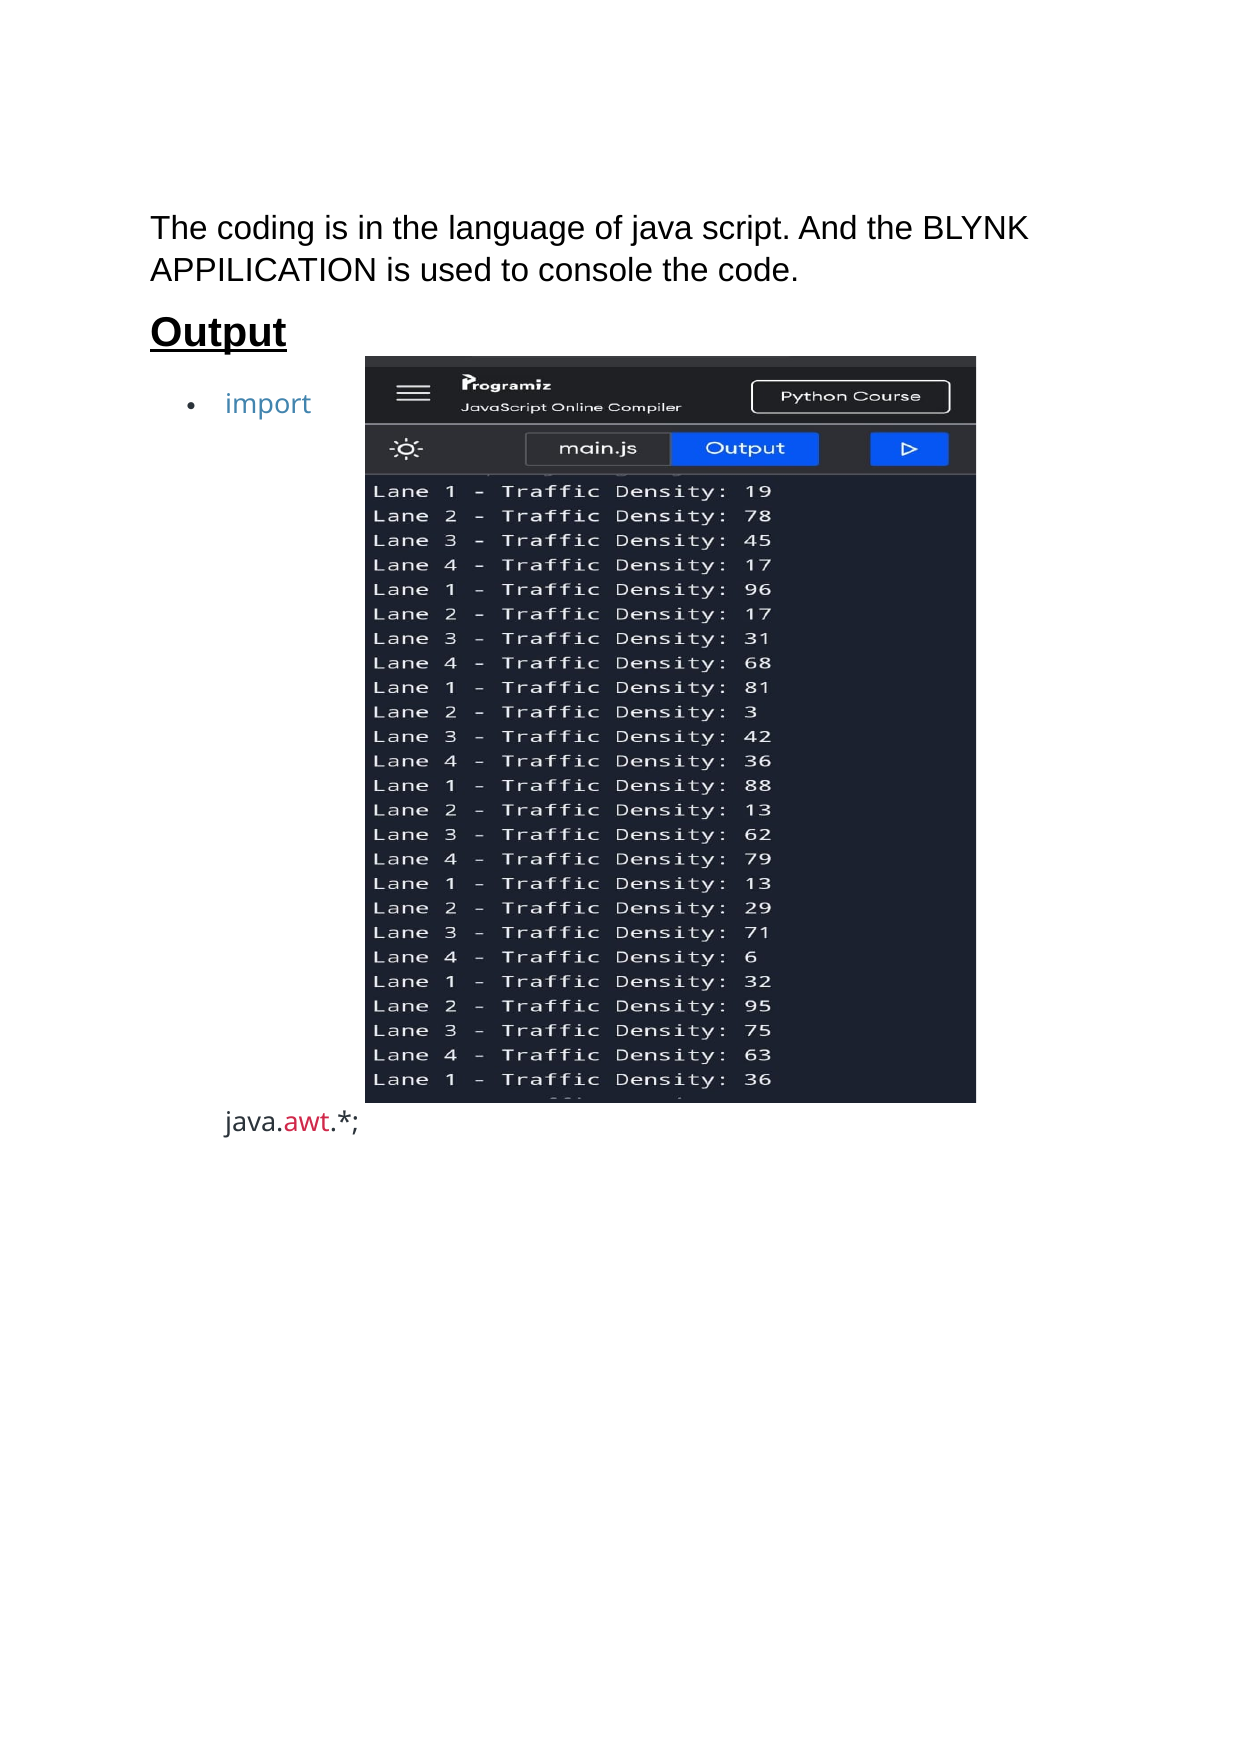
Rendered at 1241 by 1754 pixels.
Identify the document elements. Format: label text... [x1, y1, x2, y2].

text Output [150, 308, 1090, 356]
picture [365, 356, 977, 1103]
text The coding is in the language of java script. And the BLYNK APPILICATION is used to console the code. [150, 208, 1090, 288]
